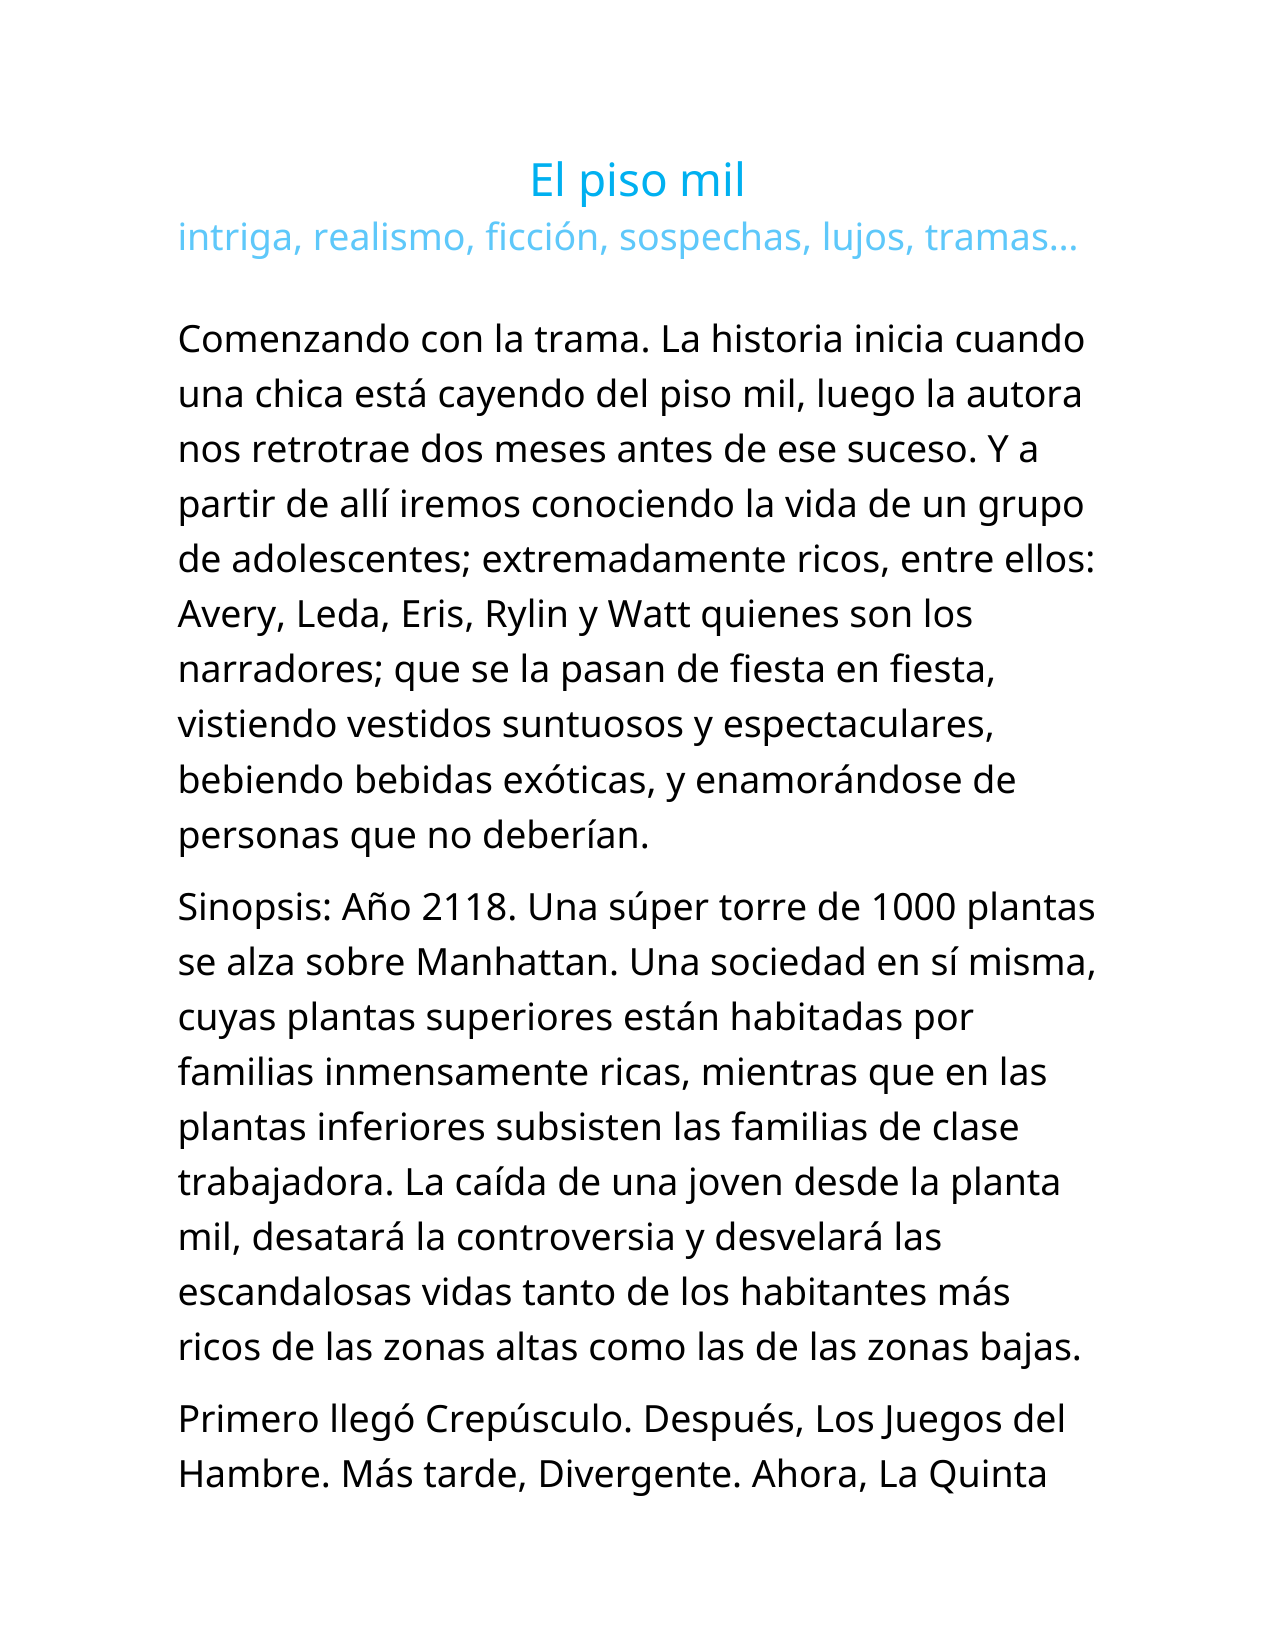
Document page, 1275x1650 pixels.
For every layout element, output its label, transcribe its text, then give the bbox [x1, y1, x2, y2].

text El piso mil [177, 148, 1098, 210]
text Comenzando con la trama. La historia inicia cuando una chica está cayendo del piso mil, luego la autora nos retrotrae dos meses antes de ese suceso. Y a partir de allí iremos conociendo la vida de un grupo de adolescentes; extremadamente ricos, entre ellos: Avery, Leda, Eris, Rylin y Watt quienes son los narradores; que se la pasan de fiesta en fiesta, vistiendo vestidos suntuosos y espectaculares, bebiendo bebidas exóticas, y enamorándose de personas que no deberían. [177, 312, 1098, 859]
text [177, 1392, 1098, 1498]
text intriga, realismo, ficción, sospechas, lujos, tramas… [177, 210, 1098, 261]
text Sinopsis: Año 2118. Una súper torre de 1000 plantas se alza sobre Manhattan. Una sociedad en sí misma, cuyas plantas superiores están habitadas por familias inmensamente ricas, mientras que en las plantas inferiores subsisten las familias de clase trabajadora. La caída de una joven desde la planta mil, desatará la controversia y desvelará las escandalosas vidas tanto de los habitantes más ricos de las zonas altas como las de las zonas bajas. [177, 880, 1098, 1372]
